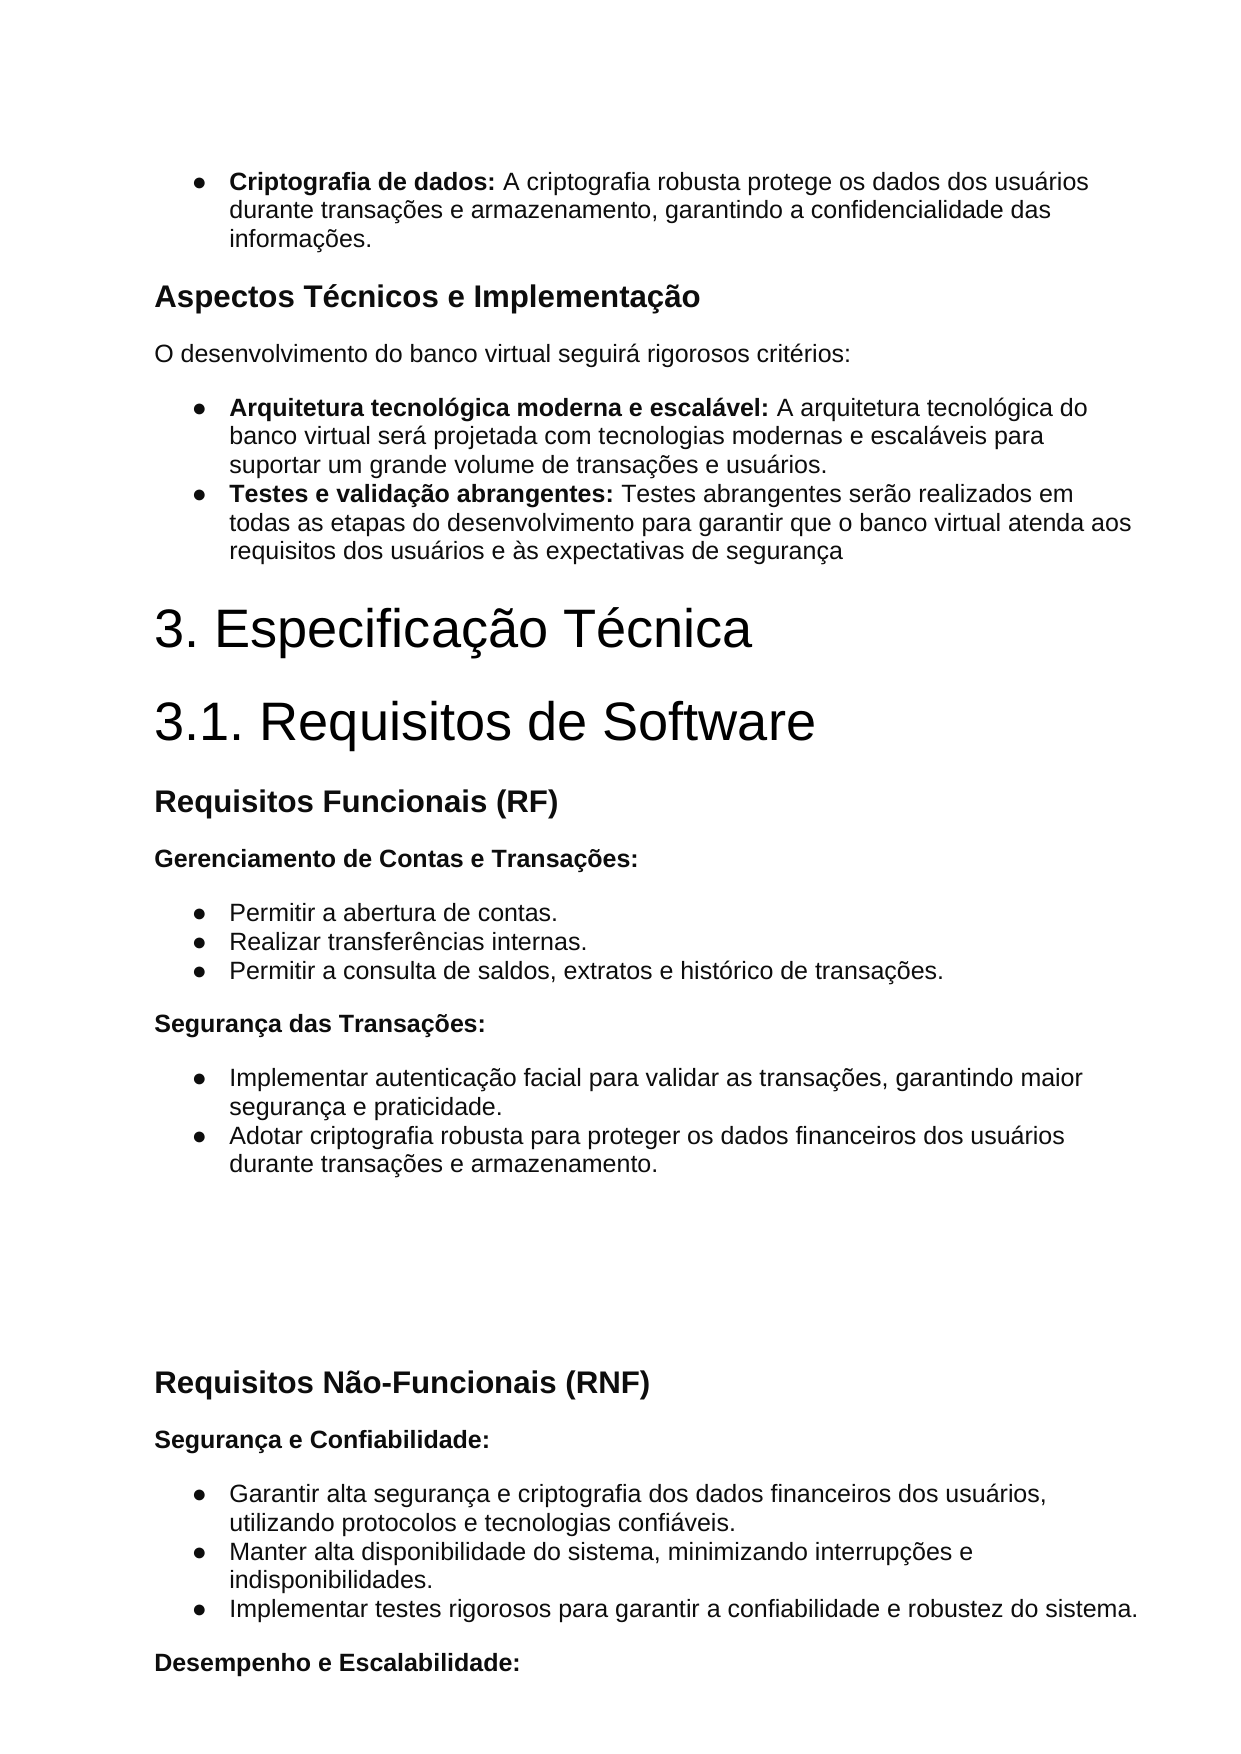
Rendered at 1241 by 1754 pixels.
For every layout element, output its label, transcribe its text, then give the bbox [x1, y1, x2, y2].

list Testes e validação abrangentes: Testes abrangentes serão realizados em todas as etapas do desenvolvimento para garantir que o banco virtual atenda aos requisitos dos usuários e às expectativas de segurança [192, 479, 1140, 565]
text Desempenho e Escalabilidade: [154, 1648, 1140, 1677]
text Aspectos Técnicos e Implementação [154, 278, 1140, 314]
text Requisitos Funcionais (RF) [154, 783, 1140, 819]
list Adotar criptografia robusta para proteger os dados financeiros dos usuários durante transações e armazenamento. [192, 1121, 1140, 1178]
list Criptografia de dados: A criptografia robusta protege os dados dos usuários durante transações e armazenamento, garantindo a confidencialidade das informações. [192, 167, 1140, 253]
list Garantir alta segurança e criptografia dos dados financeiros dos usuários, utilizando protocolos e tecnologias confiáveis. [192, 1479, 1140, 1537]
title 3. Especificação Técnica [154, 596, 1140, 659]
list Realizar transferências internas. [192, 927, 1140, 956]
title 3.1. Requisitos de Software [154, 690, 1140, 752]
text Segurança das Transações: [154, 1009, 1140, 1038]
list Manter alta disponibilidade do sistema, minimizando interrupções e indisponibilidades. [192, 1537, 1140, 1594]
list Implementar autenticação facial para validar as transações, garantindo maior segurança e praticidade. [192, 1063, 1140, 1121]
text Segurança e Confiabilidade: [154, 1425, 1140, 1454]
text Requisitos Não-Funcionais (RNF) [154, 1364, 1140, 1400]
text Gerenciamento de Contas e Transações: [154, 844, 1140, 873]
list Permitir a abertura de contas. [192, 898, 1140, 927]
text O desenvolvimento do banco virtual seguirá rigorosos critérios: [154, 339, 1140, 368]
list Arquitetura tecnológica moderna e escalável: A arquitetura tecnológica do banco virtual será projetada com tecnologias modernas e escaláveis para suportar um grande volume de transações e usuários. [192, 393, 1140, 479]
list Implementar testes rigorosos para garantir a confiabilidade e robustez do sistema. [192, 1594, 1140, 1623]
list Permitir a consulta de saldos, extratos e histórico de transações. [192, 956, 1140, 984]
